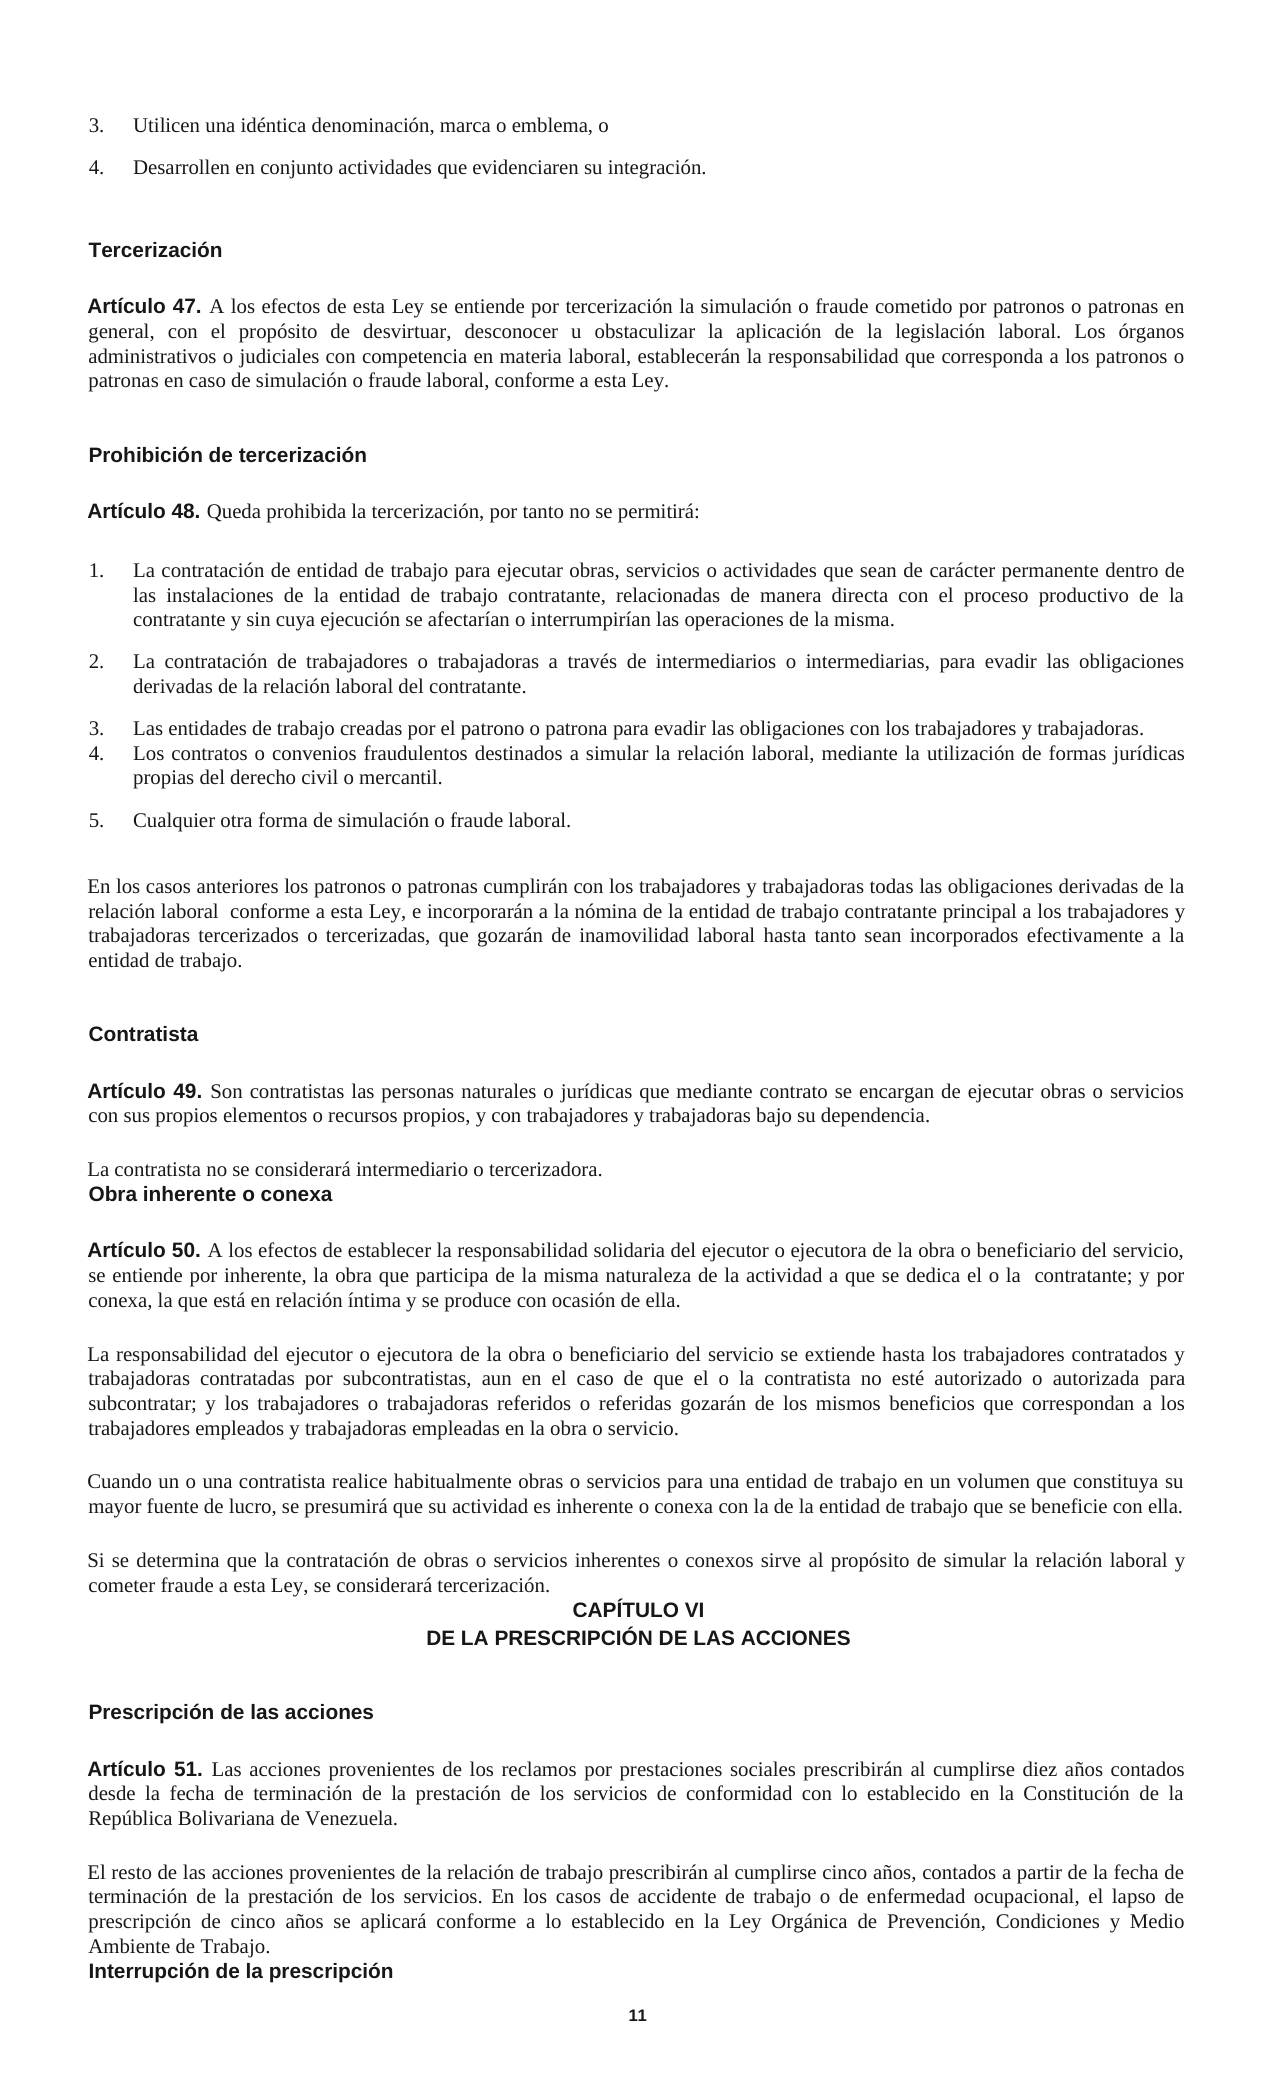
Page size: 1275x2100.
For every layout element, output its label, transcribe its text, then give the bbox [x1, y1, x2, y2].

text Artículo 48. Queda prohibida la tercerización, por tanto no se permitirá: [87, 499, 1187, 523]
text Si se determina que la contratación de obras o servicios inherentes o conexos sirve al propósito de simular la relación laboral y cometer fraude a esta Ley, se considerará tercerización. [87, 1548, 1187, 1597]
text Prohibición de tercerización [88, 442, 1185, 466]
text Interrupción de la prescripción [88, 1958, 1185, 1982]
list La contratación de entidad de trabajo para ejecutar obras, servicios o actividades que sean de carácter permanente dentro de las instalaciones de la entidad de trabajo contratante, relacionadas de manera directa con el proceso productivo de la contratante y sin cuya ejecución se afectarían o interrumpirían las operaciones de la misma. [88, 558, 1187, 631]
list La contratación de trabajadores o trabajadoras a través de intermediarios o intermediarias, para evadir las obligaciones derivadas de la relación laboral del contratante. [88, 649, 1187, 698]
text Tercerización [88, 238, 1185, 262]
text La contratista no se considerará intermediario o tercerizadora. [87, 1157, 1187, 1181]
text Artículo 47. A los efectos de esta Ley se entiende por tercerización la simulación o fraude cometido por patronos o patronas en general, con el propósito de desvirtuar, desconocer u obstaculizar la aplicación de la legislación laboral. Los órganos administrativos o judiciales con competencia en materia laboral, establecerán la responsabilidad que corresponda a los patronos o patronas en caso de simulación o fraude laboral, conforme a esta Ley. [87, 294, 1187, 392]
text El resto de las acciones provenientes de la relación de trabajo prescribirán al cumplirse cinco años, contados a partir de la fecha de terminación de la prestación de los servicios. En los casos de accidente de trabajo o de enfermedad ocupacional, el lapso de prescripción de cinco años se aplicará conforme a lo establecido en la Ley Orgánica de Prevención, Condiciones y Medio Ambiente de Trabajo. [87, 1860, 1187, 1958]
list Las entidades de trabajo creadas por el patrono o patrona para evadir las obligaciones con los trabajadores y trabajadoras. [88, 716, 1187, 740]
list Cualquier otra forma de simulación o fraude laboral. [88, 808, 1187, 832]
text Artículo 49. Son contratistas las personas naturales o jurídicas que mediante contrato se encargan de ejecutar obras o servicios con sus propios elementos o recursos propios, y con trabajadores y trabajadoras bajo su dependencia. [87, 1078, 1187, 1127]
text Contratista [88, 1022, 1185, 1046]
list Desarrollen en conjunto actividades que evidenciaren su integración. [88, 155, 1187, 179]
list Utilicen una idéntica denominación, marca o emblema, o [88, 113, 1187, 137]
text CAPÍTULO VI [88, 1597, 1188, 1621]
text Cuando un o una contratista realice habitualmente obras o servicios para una entidad de trabajo en un volumen que constituya su mayor fuente de lucro, se presumirá que su actividad es inherente o conexa con la de la entidad de trabajo que se beneficie con ella. [87, 1469, 1187, 1518]
text Artículo 50. A los efectos de establecer la responsabilidad solidaria del ejecutor o ejecutora de la obra o beneficiario del servicio, se entiende por inherente, la obra que participa de la misma naturaleza de la actividad a que se dedica el o la contratante; y por conexa, la que está en relación íntima y se produce con ocasión de ella. [87, 1238, 1187, 1312]
text Obra inherente o conexa [88, 1182, 1185, 1206]
text Artículo 51. Las acciones provenientes de los reclamos por prestaciones sociales prescribirán al cumplirse diez años contados desde la fecha de terminación de la prestación de los servicios de conformidad con lo establecido en la Constitución de la República Bolivariana de Venezuela. [87, 1756, 1187, 1830]
text Prescripción de las acciones [88, 1700, 1185, 1724]
text En los casos anteriores los patronos o patronas cumplirán con los trabajadores y trabajadoras todas las obligaciones derivadas de la relación laboral conforme a esta Ley, e incorporarán a la nómina de la entidad de trabajo contratante principal a los trabajadores y trabajadoras tercerizados o tercerizadas, que gozarán de inamovilidad laboral hasta tanto sean incorporados efectivamente a la entidad de trabajo. [87, 874, 1187, 972]
text DE LA PRESCRIPCIÓN DE LAS ACCIONES [88, 1626, 1188, 1650]
text La responsabilidad del ejecutor o ejecutora de la obra o beneficiario del servicio se extiende hasta los trabajadores contratados y trabajadoras contratadas por subcontratistas, aun en el caso de que el o la contratista no esté autorizado o autorizada para subcontratar; y los trabajadores o trabajadoras referidos o referidas gozarán de los mismos beneficios que correspondan a los trabajadores empleados y trabajadoras empleadas en la obra o servicio. [87, 1342, 1187, 1440]
list Los contratos o convenios fraudulentos destinados a simular la relación laboral, mediante la utilización de formas jurídicas propias del derecho civil o mercantil. [88, 741, 1187, 789]
